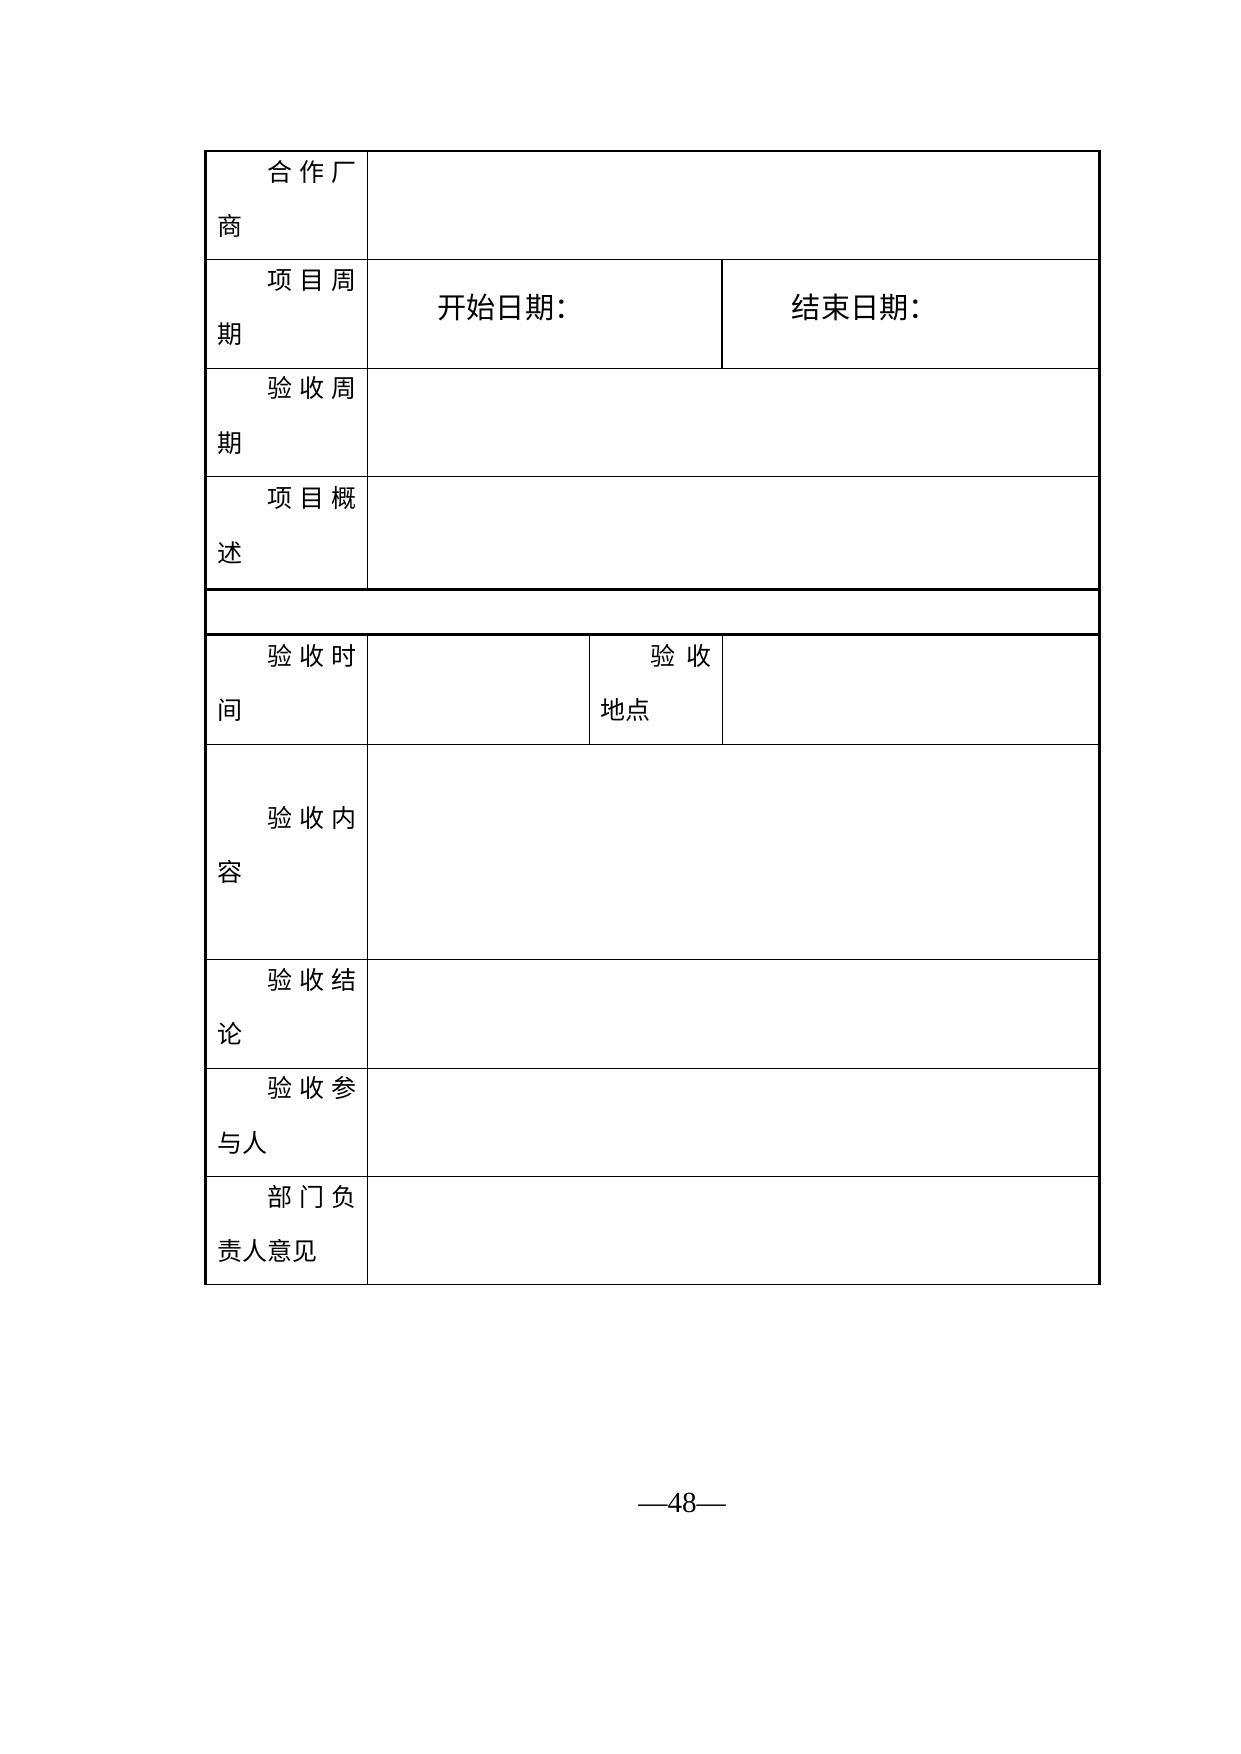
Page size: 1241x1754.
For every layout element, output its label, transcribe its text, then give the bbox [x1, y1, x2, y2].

table_cell [368, 477, 1098, 588]
table_cell 结束日期： [723, 260, 1098, 368]
table_cell 验收内容 [207, 745, 367, 959]
table_cell [368, 369, 1098, 476]
table_cell 合作厂商 [207, 152, 367, 259]
table_cell [368, 1177, 1098, 1284]
table_cell 验收时间 [207, 636, 367, 744]
table_cell 项目周期 [207, 260, 367, 368]
table_cell [368, 745, 1098, 959]
table_cell [368, 152, 1098, 259]
table_cell [368, 960, 1098, 1068]
table_cell [723, 636, 1098, 744]
table_cell 项目概述 [207, 477, 367, 588]
table_cell 验收周期 [207, 369, 367, 476]
table_cell 开始日期： [368, 260, 721, 368]
table_cell [207, 591, 1098, 633]
table_cell 验收参与人 [207, 1069, 367, 1176]
table_cell 部门负责人意见 [207, 1177, 367, 1284]
table_cell 验收结论 [207, 960, 367, 1068]
table_cell 验收地点 [590, 636, 722, 744]
table_cell [368, 1069, 1098, 1176]
table_cell [368, 636, 589, 744]
